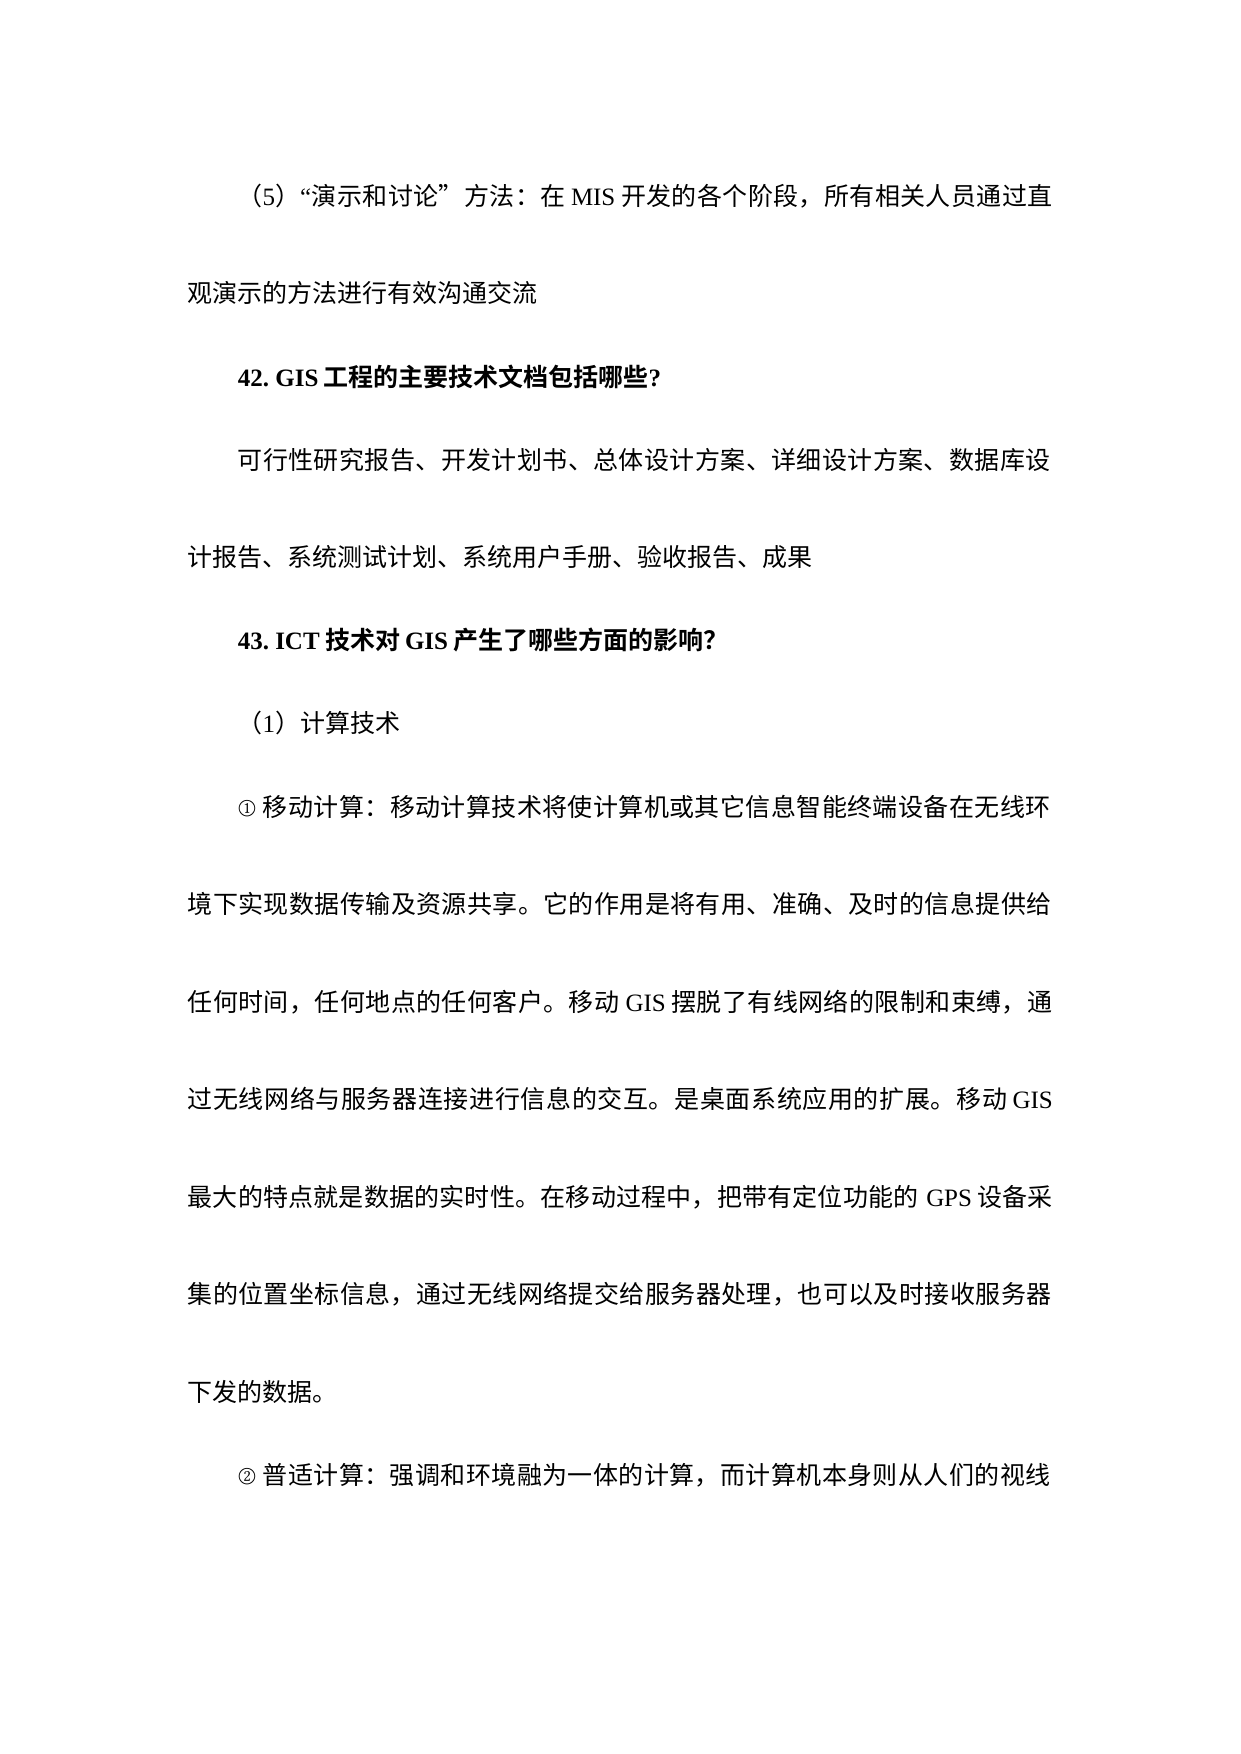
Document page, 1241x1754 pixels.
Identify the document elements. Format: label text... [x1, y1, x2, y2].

list 移动计算：移动计算技术将使计算机或其它信息智能终端设备在无线环境下实现数据传输及资源共享。它的作用是将有用、准确、及时的信息提供给任何时间，任何地点的任何客户。移动GIS摆脱了有线网络的限制和束缚，通过无线网络与服务器连接进行信息的交互。是桌面系统应用的扩展。移动GIS最大的特点就是数据的实时性。在移动过程中，把带有定位功能的GPS设备采集的位置坐标信息，通过无线网络提交给服务器处理，也可以及时接收服务器下发的数据。 [187, 773, 1053, 1423]
list 可行性研究报告、开发计划书、总体设计方案、详细设计方案、数据库设计报告、系统测试计划、系统用户手册、验收报告、成果 [187, 426, 1053, 588]
list GIS工程的主要技术文档包括哪些? [187, 343, 1053, 408]
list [187, 1441, 1053, 1506]
list 计算技术 [187, 689, 1053, 754]
list “演示和讨论”方法：在MIS开发的各个阶段，所有相关人员通过直观演示的方法进行有效沟通交流 [187, 162, 1053, 324]
list ICT技术对GIS产生了哪些方面的影响？ [187, 606, 1053, 671]
